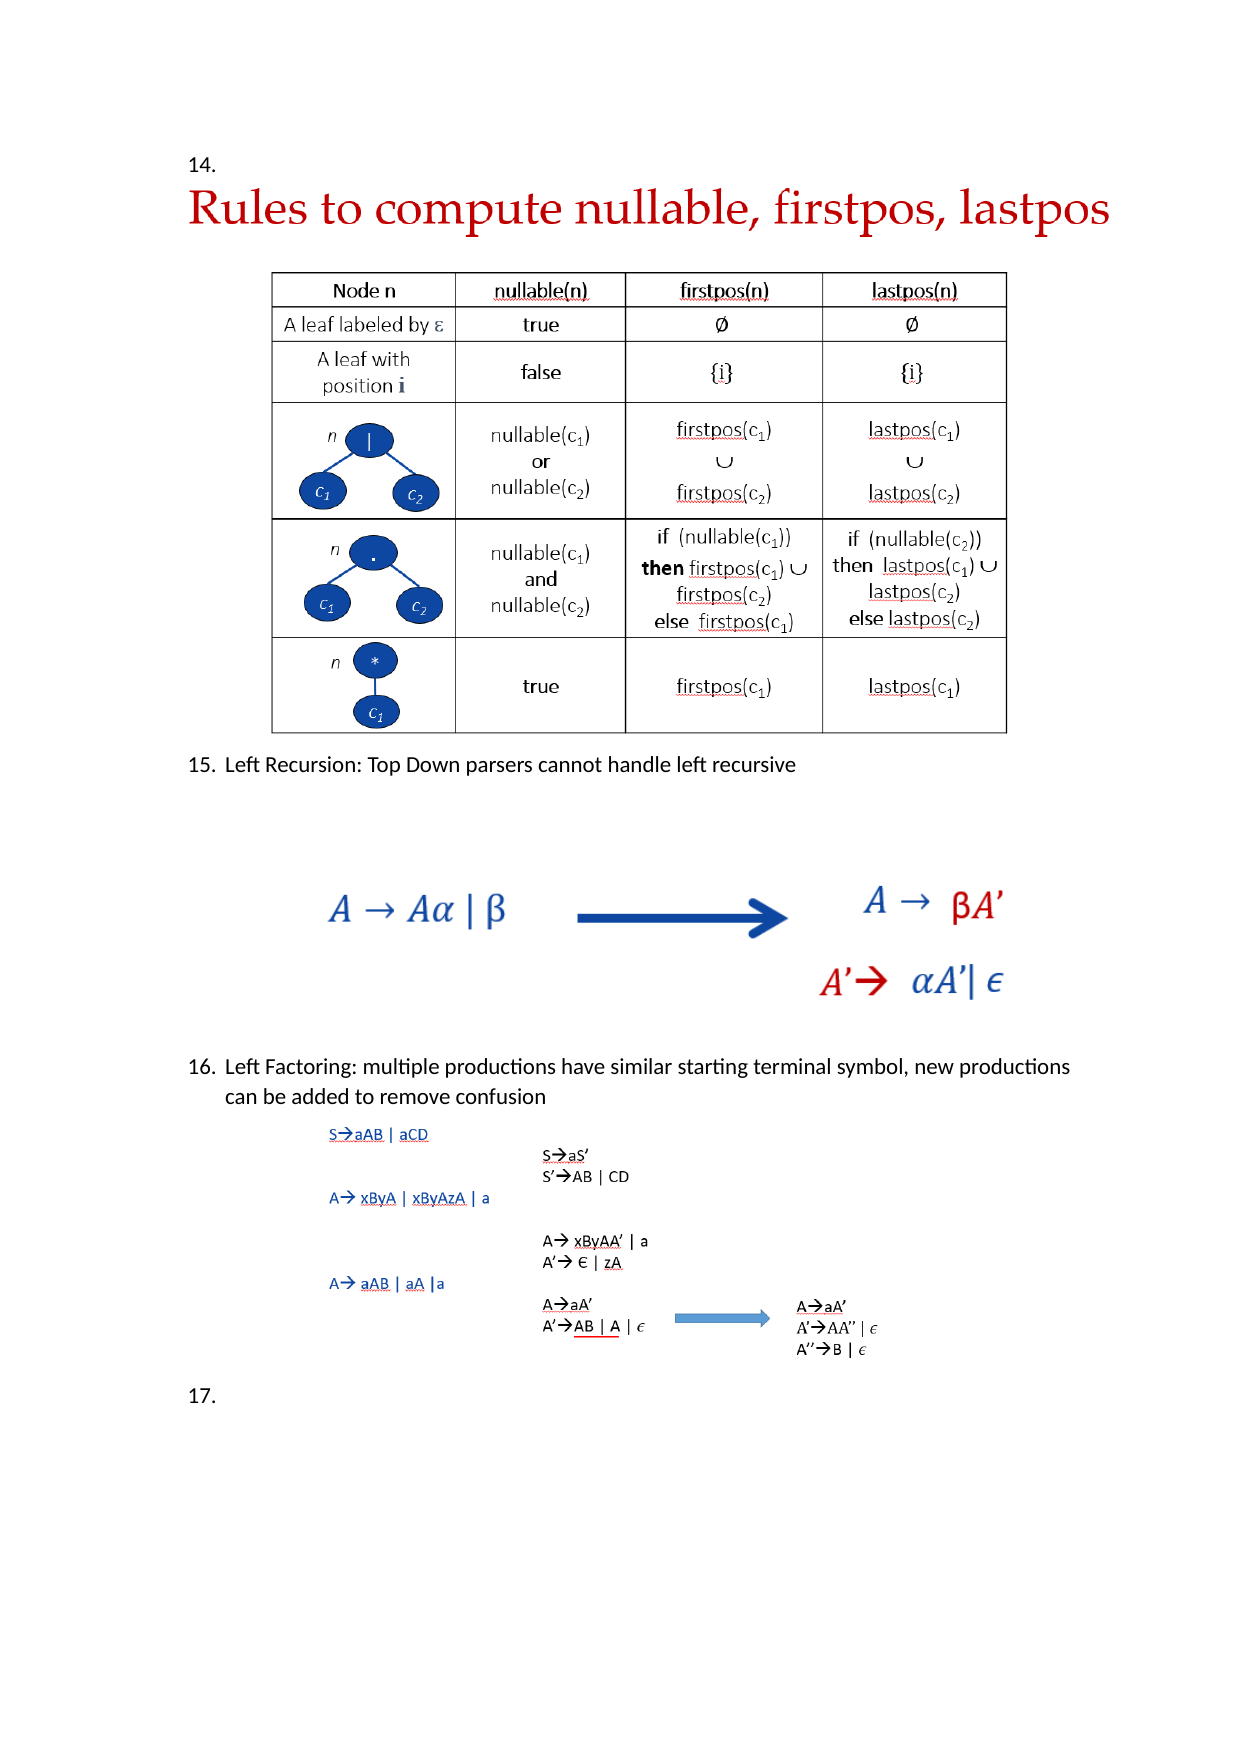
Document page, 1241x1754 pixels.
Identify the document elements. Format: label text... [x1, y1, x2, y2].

picture [187, 180, 1128, 749]
picture [225, 1112, 1166, 1379]
picture [225, 780, 1166, 1050]
